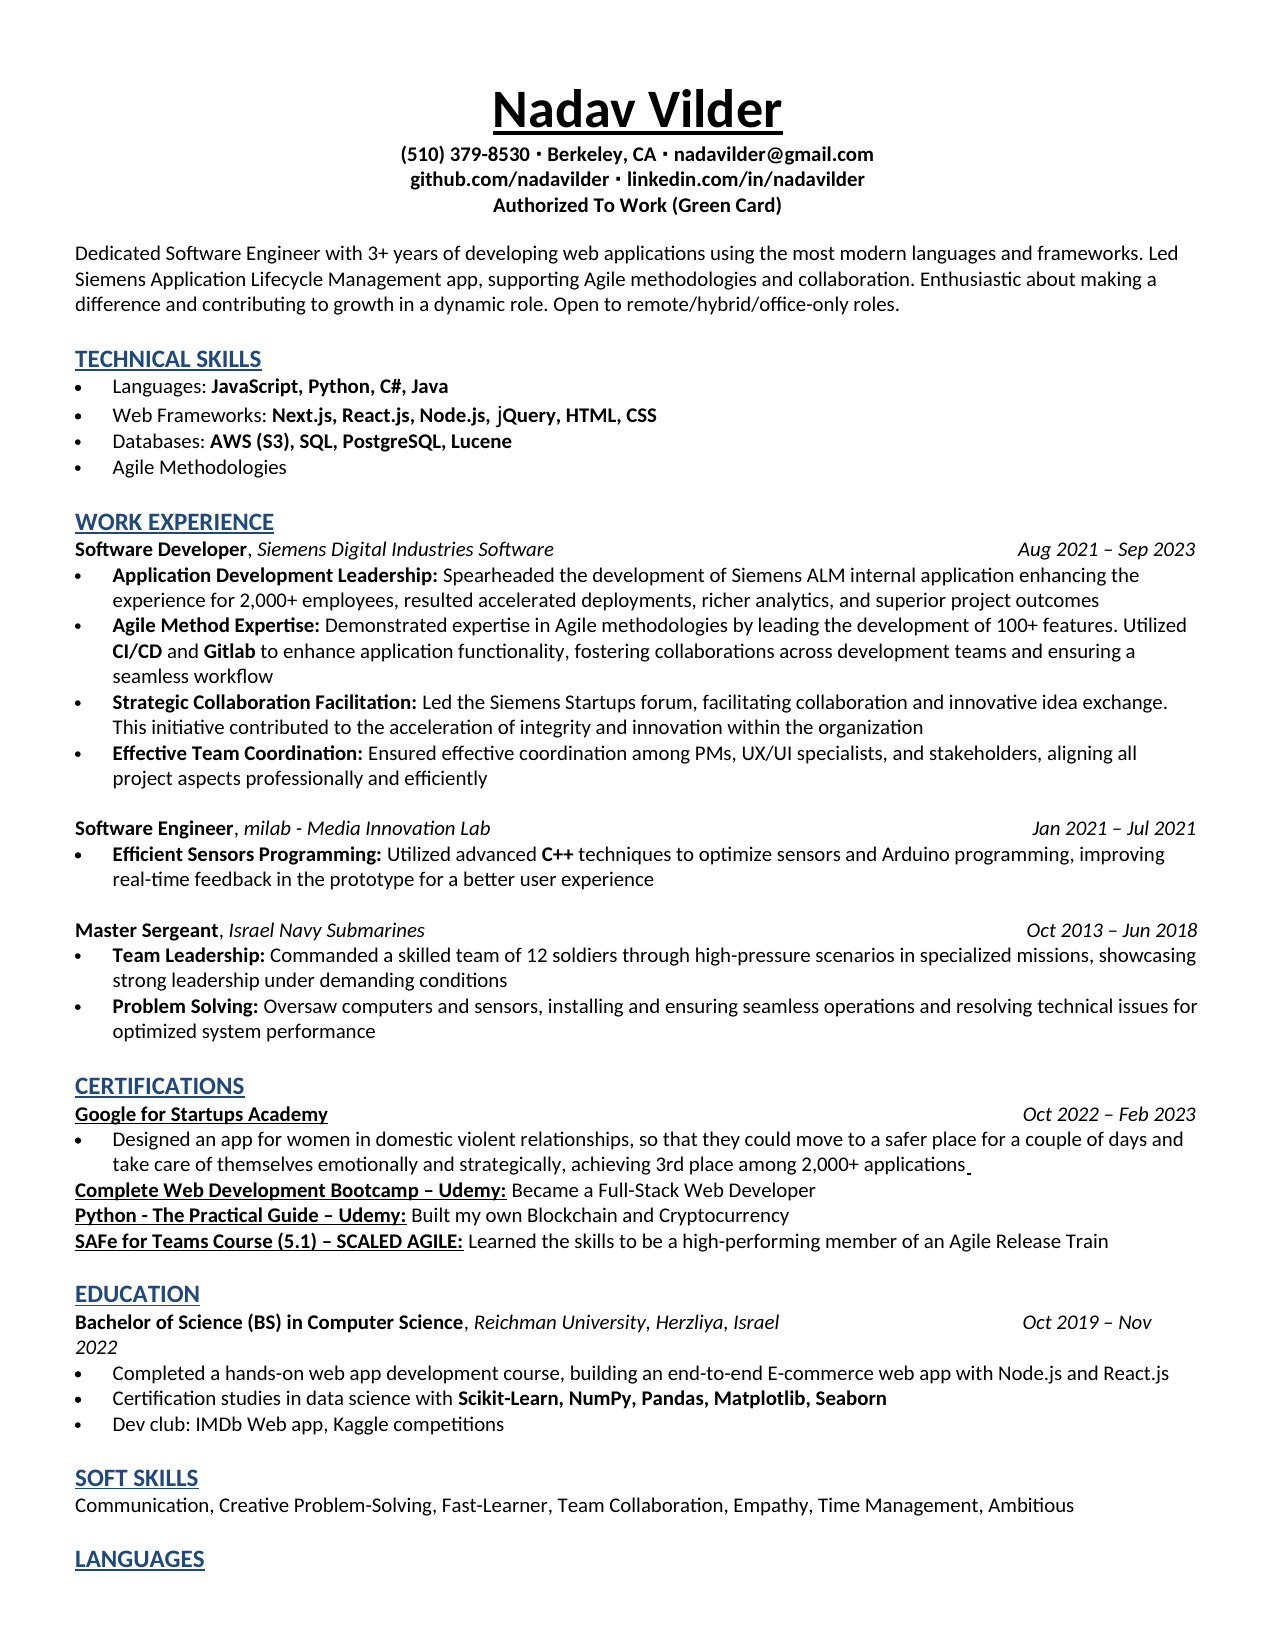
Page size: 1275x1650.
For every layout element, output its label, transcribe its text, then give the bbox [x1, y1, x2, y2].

list Languages: JavaScript, Python, C#, Java [75, 373, 1200, 399]
text WORK EXPERIENCE [75, 506, 1200, 536]
list Efficient Sensors Programming: Utilized advanced C++ techniques to optimize sensors and Arduino programming, improving real-time feedback in the prototype for a better user experience [75, 841, 1200, 892]
list Team Leadership: Commanded a skilled team of 12 soldiers through high-pressure scenarios in specialized missions, showcasing strong leadership under demanding conditions [75, 942, 1200, 993]
list Certification studies in data science with Scikit-Learn, NumPy, Pandas, Matplotlib, Seaborn [75, 1385, 1200, 1411]
list Application Development Leadership: Spearheaded the development of Siemens ALM internal application enhancing the experience for 2,000+ employees, resulted accelerated deployments, richer analytics, and superior project outcomes [75, 562, 1200, 613]
text Master Sergeant, Israel Navy Submarines Oct 2013 – Jun 2018 [75, 917, 1200, 942]
text Authorized To Work (Green Card) [75, 192, 1200, 217]
list Web Frameworks: Next.js, React.js, Node.js, jQuery, HTML, CSS [502, 399, 1200, 429]
list Problem Solving: Oversaw computers and sensors, installing and ensuring seamless operations and resolving technical issues for optimized system performance [75, 993, 1200, 1070]
text TECHNICAL SKILLS [75, 343, 1200, 373]
text EDUCATION [75, 1279, 1200, 1309]
text Bachelor of Science (BS) in Computer Science, Reichman University, Herzliya, Israel Oct 2019 – Nov 2022 [75, 1309, 1200, 1360]
text LANGUAGES [75, 1543, 1200, 1573]
text SOFT SKILLS [75, 1462, 1200, 1492]
list Effective Team Coordination: Ensured effective coordination among PMs, UX/UI specialists, and stakeholders, aligning all project aspects professionally and efficiently [75, 740, 1200, 791]
text Python - The Practical Guide – Udemy: Built my own Blockchain and Cryptocurrency [75, 1202, 1200, 1228]
list Strategic Collaboration Facilitation: Led the Siemens Startups forum, facilitating collaboration and innovative idea exchange. This initiative contributed to the acceleration of integrity and innovation within the organization [75, 689, 1200, 740]
text SAFe for Teams Course (5.1) – SCALED AGILE: Learned the skills to be a high-performing member of an Agile Release Train [75, 1228, 1200, 1253]
list Agile Methodologies [75, 454, 1200, 506]
text Communication, Creative Problem-Solving, Fast-Learner, Team Collaboration, Empathy, Time Management, Ambitious [75, 1492, 1200, 1518]
text github.com/nadavilder ∙ linkedin.com/in/nadavilder [75, 167, 1200, 192]
list Databases: AWS (S3), SQL, PostgreSQL, Lucene [75, 429, 1200, 454]
text Google for Startups Academy Oct 2022 – Feb 2023 [75, 1101, 1200, 1126]
text CERTIFICATIONS [75, 1070, 1200, 1101]
text Software Developer, Siemens Digital Industries Software Aug 2021 – Sep 2023 [75, 536, 1200, 562]
text Software Engineer, milab - Media Innovation Lab Jan 2021 – Jul 2021 [75, 816, 1200, 841]
list Web Frameworks: Next.js, React.js, Node.js, jQuery, HTML, CSS [75, 399, 491, 429]
text Nadav Vilder [75, 75, 1200, 141]
list Dev club: IMDb Web app, Kaggle competitions [75, 1411, 1200, 1436]
text (510) 379-8530 ∙ Berkeley, CA ∙ nadavilder@gmail.com [75, 141, 1200, 167]
list Agile Method Expertise: Demonstrated expertise in Agile methodologies by leading the development of 100+ features. Utilized CI/CD and Gitlab to enhance application functionality, fostering collaborations across development teams and ensuring a seamless workflow [75, 613, 1200, 689]
text Dedicated Software Engineer with 3+ years of developing web applications using the most modern languages and frameworks. Led Siemens Application Lifecycle Management app, supporting Agile methodologies and collaboration. Enthusiastic about making a difference and contributing to growth in a dynamic role. Open to remote/hybrid/office-only roles. [75, 240, 1200, 343]
text Complete Web Development Bootcamp – Udemy: Became a Full-Stack Web Developer [75, 1177, 1200, 1202]
list Designed an app for women in domestic violent relationships, so that they could move to a safer place for a couple of days and take care of themselves emotionally and strategically, achieving 3rd place among 2,000+ applications [75, 1126, 1200, 1177]
list Completed a hands-on web app development course, building an end-to-end E-commerce web app with Node.js and React.js [75, 1360, 1200, 1385]
